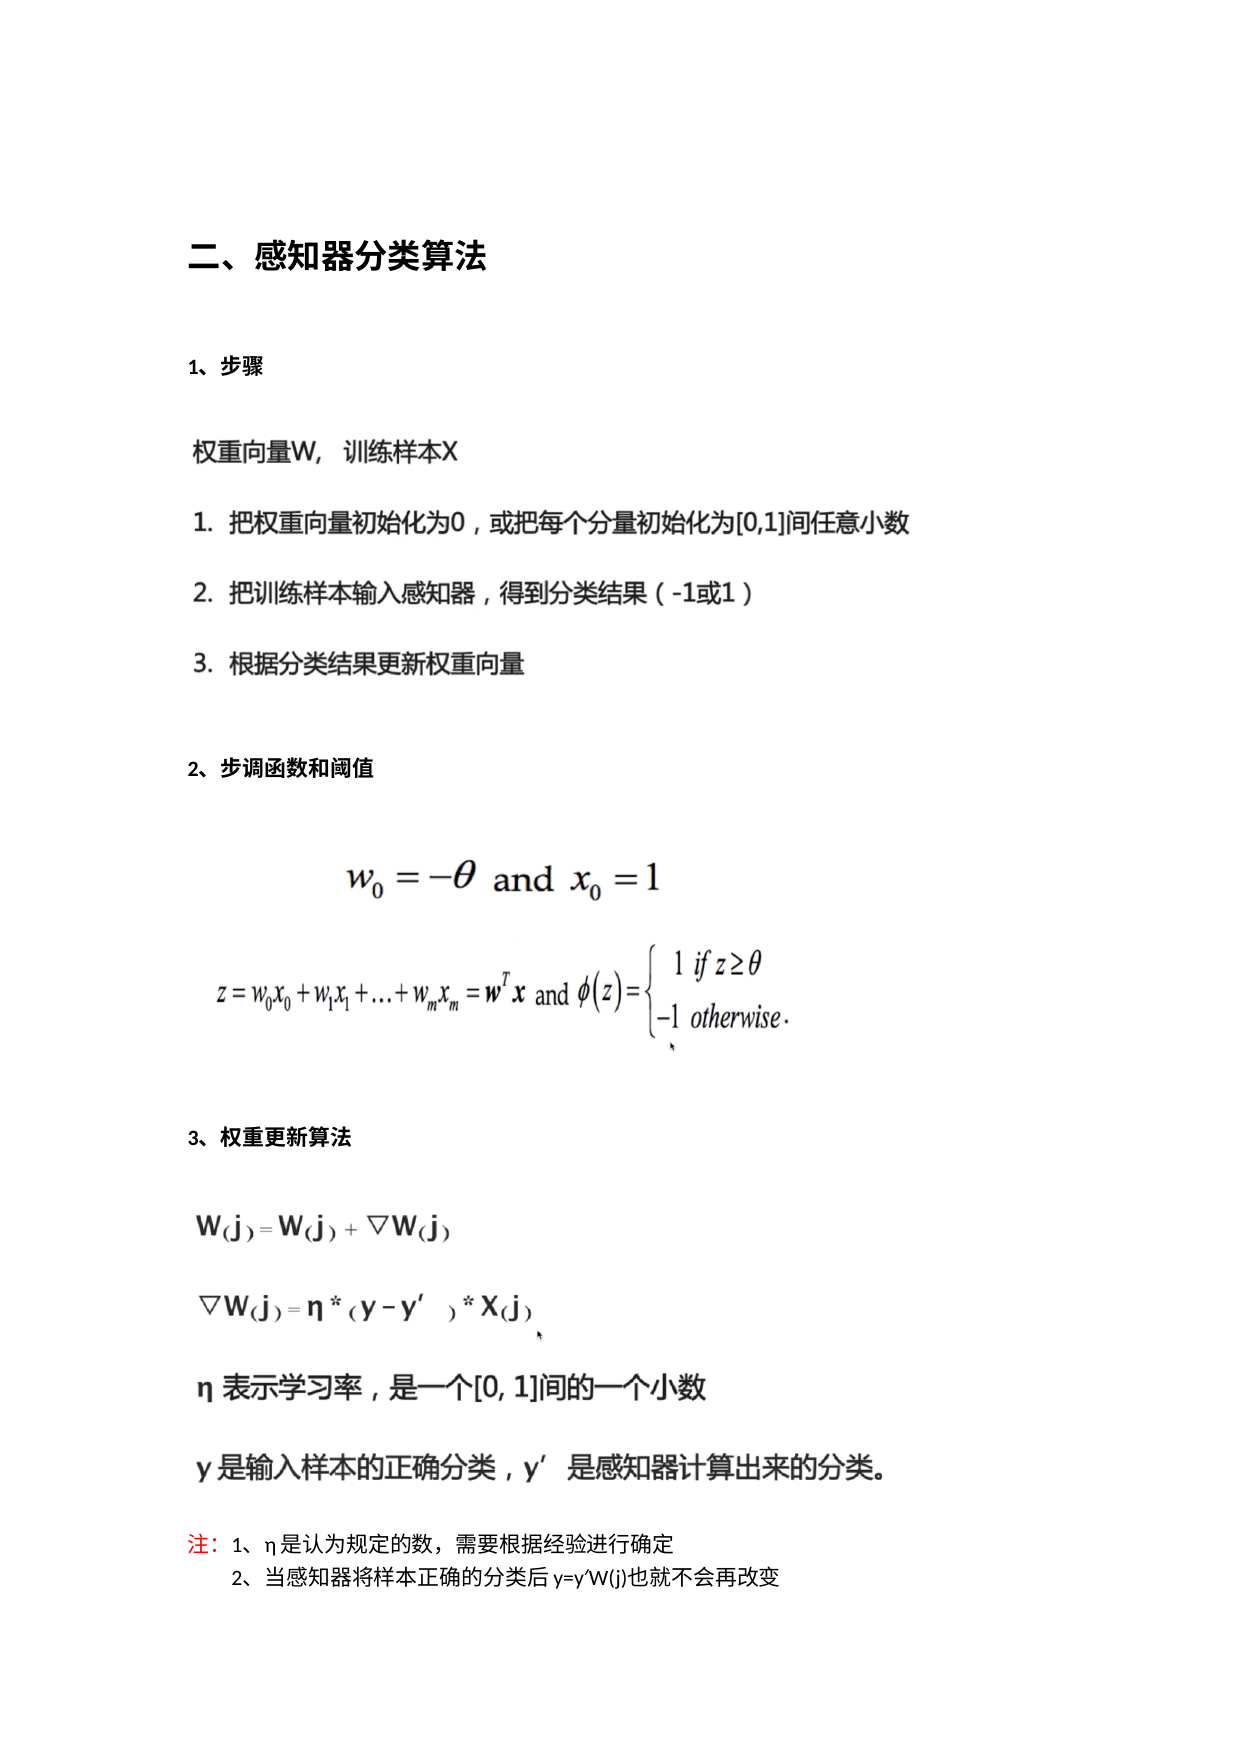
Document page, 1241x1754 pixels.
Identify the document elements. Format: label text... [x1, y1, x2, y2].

picture [187, 832, 865, 1066]
picture [187, 1201, 901, 1490]
subtitle 二、感知器分类算法 [187, 222, 1053, 287]
subtitle 1、步骤 [187, 348, 1053, 381]
list 注：1、η是认为规定的数，需要根据经验进行确定 [187, 1527, 1053, 1559]
subtitle 权重更新算法 [187, 1119, 1053, 1152]
subtitle 步调函数和阈值 [187, 750, 1053, 783]
list 2、当感知器将样本正确的分类后y=y′W(j)也就不会再改变 [187, 1559, 1053, 1592]
picture [187, 430, 918, 699]
